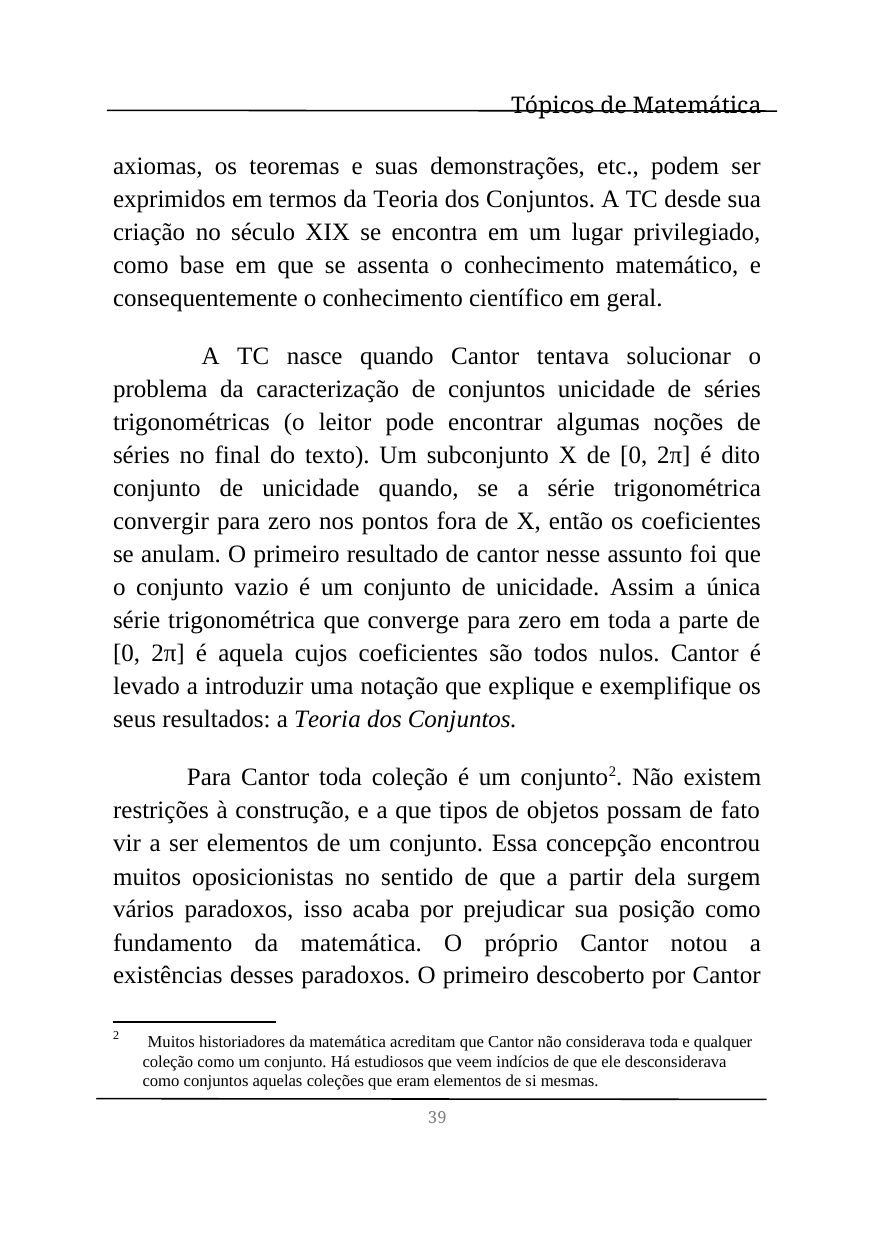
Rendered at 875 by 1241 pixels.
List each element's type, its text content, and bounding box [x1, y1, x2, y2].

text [113, 151, 761, 312]
text A TC nasce quando Cantor tentava solucionar o problema da caracterização de conjuntos unicidade de séries trigonométricas (o leitor pode encontrar algumas noções de séries no final do texto). Um subconjunto X de [0, 2π] é dito conjunto de unicidade quando, se a série trigonométrica convergir para zero nos pontos fora de X, então os coeficientes se anulam. O primeiro resultado de cantor nesse assunto foi que o conjunto vazio é um conjunto de unicidade. Assim a única série trigonométrica que converge para zero em toda a parte de [0, 2π] é aquela cujos coeficientes são todos nulos. Cantor é levado a introduzir uma notação que explique e exemplifique os seus resultados: a Teoria dos Conjuntos. [113, 341, 761, 733]
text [113, 762, 761, 989]
